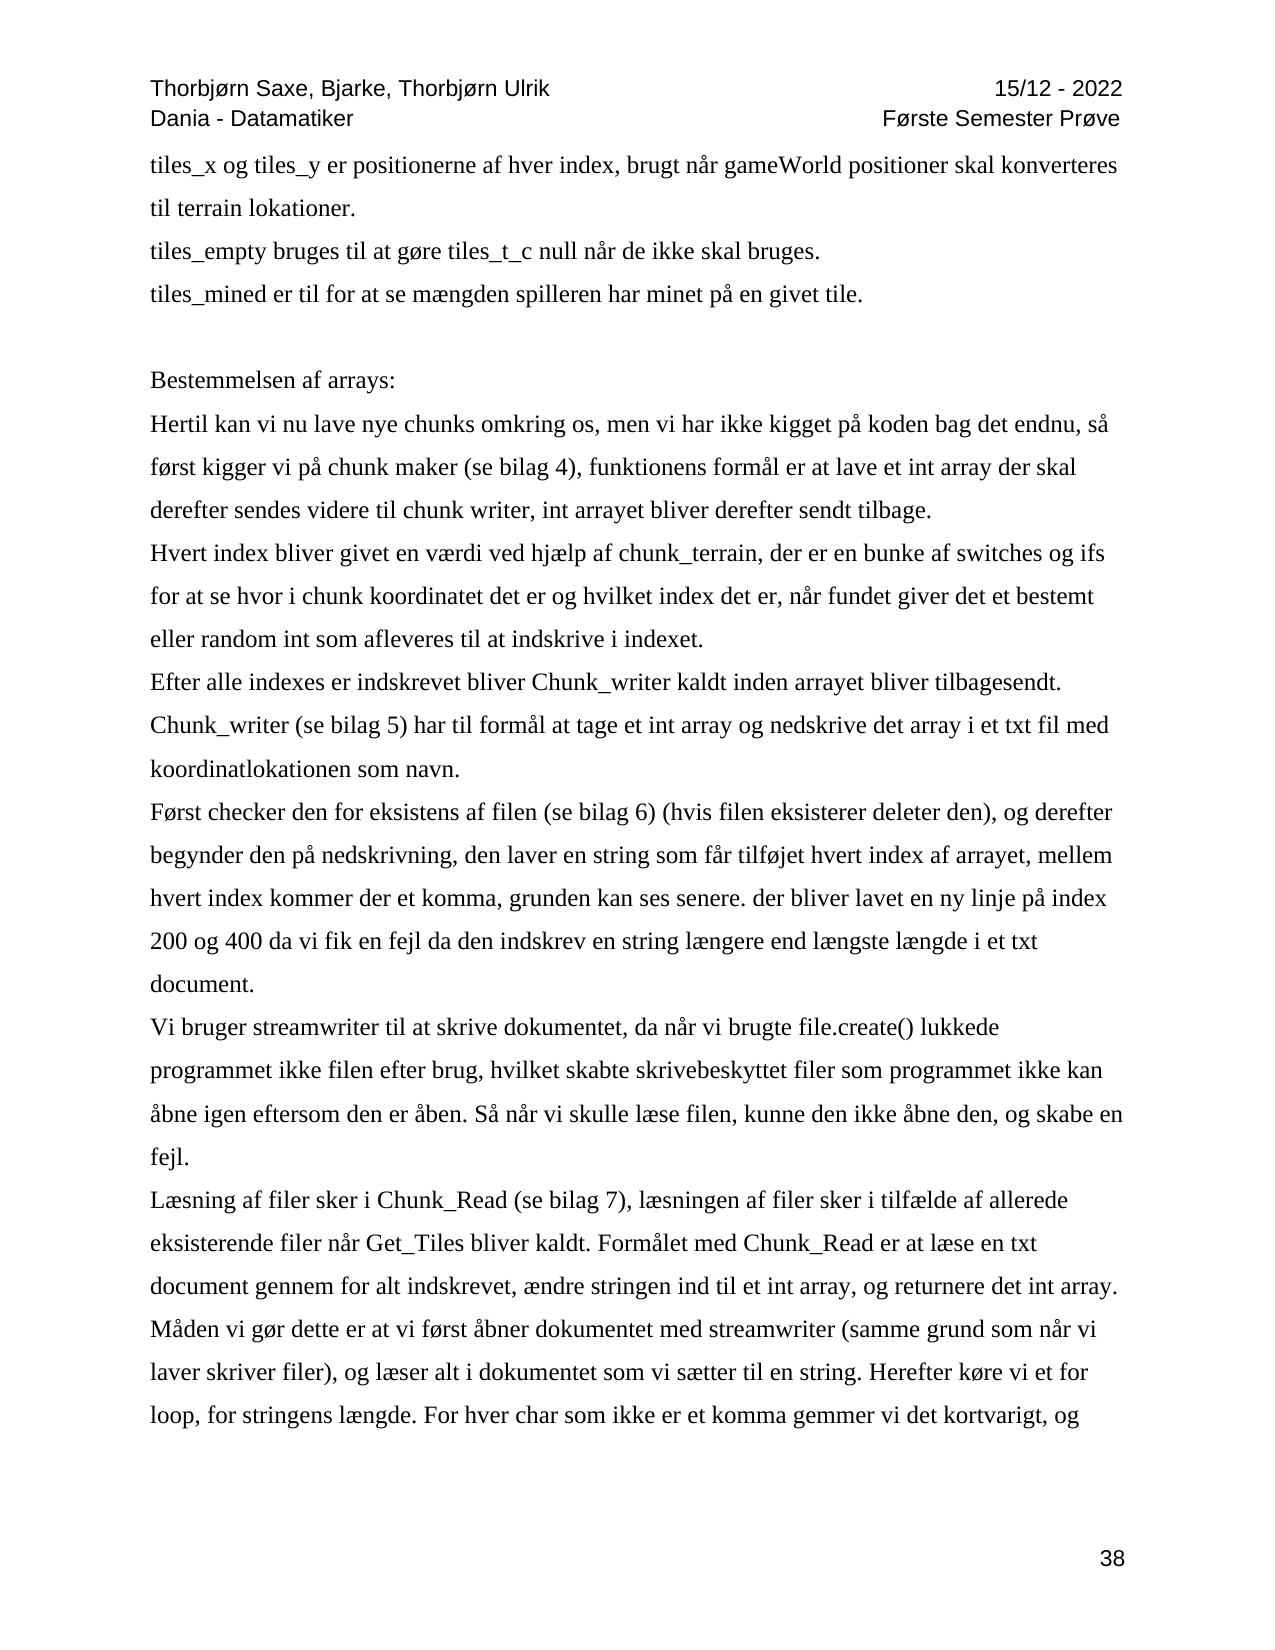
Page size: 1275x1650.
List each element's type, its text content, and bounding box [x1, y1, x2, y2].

text tiles_mined er til for at se mængden spilleren har minet på en givet tile. [150, 279, 1125, 308]
text Vi bruger streamwriter til at skrive dokumentet, da når vi brugte file.create() lukkede programmet ikke filen efter brug, hvilket skabte skrivebeskyttet filer som programmet ikke kan åbne igen eftersom den er åben. Så når vi skulle læse filen, kunne den ikke åbne den, og skabe en fejl. [150, 1012, 1125, 1171]
text Hvert index bliver givet en værdi ved hjælp af chunk_terrain, der er en bunke af switches og ifs for at se hvor i chunk koordinatet det er og hvilket index det er, når fundet giver det et bestemt eller random int som afleveres til at indskrive i indexet. [150, 538, 1125, 653]
text Hertil kan vi nu lave nye chunks omkring os, men vi har ikke kigget på koden bag det endnu, så først kigger vi på chunk maker (se bilag 4), funktionens formål er at lave et int array der skal derefter sendes videre til chunk writer, int arrayet bliver derefter sendt tilbage. [150, 409, 1125, 524]
text Først checker den for eksistens af filen (se bilag 6) (hvis filen eksisterer deleter den), og derefter begynder den på nedskrivning, den laver en string som får tilføjet hvert index af arrayet, mellem hvert index kommer der et komma, grunden kan ses senere. der bliver lavet en ny linje på index 200 og 400 da vi fik en fejl da den indskrev en string længere end længste længde i et txt document. [150, 797, 1125, 998]
text Bestemmelsen af arrays: [150, 366, 1125, 394]
text Chunk_writer (se bilag 5) har til formål at tage et int array og nedskrive det array i et txt fil med koordinatlokationen som navn. [150, 711, 1125, 782]
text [150, 1185, 1125, 1429]
text Efter alle indexes er indskrevet bliver Chunk_writer kaldt inden arrayet bliver tilbagesendt. [150, 667, 1125, 696]
text tiles_empty bruges til at gøre tiles_t_c null når de ikke skal bruges. [150, 236, 1125, 265]
text tiles_x og tiles_y er positionerne af hver index, brugt når gameWorld positioner skal konverteres til terrain lokationer. [150, 150, 1125, 222]
